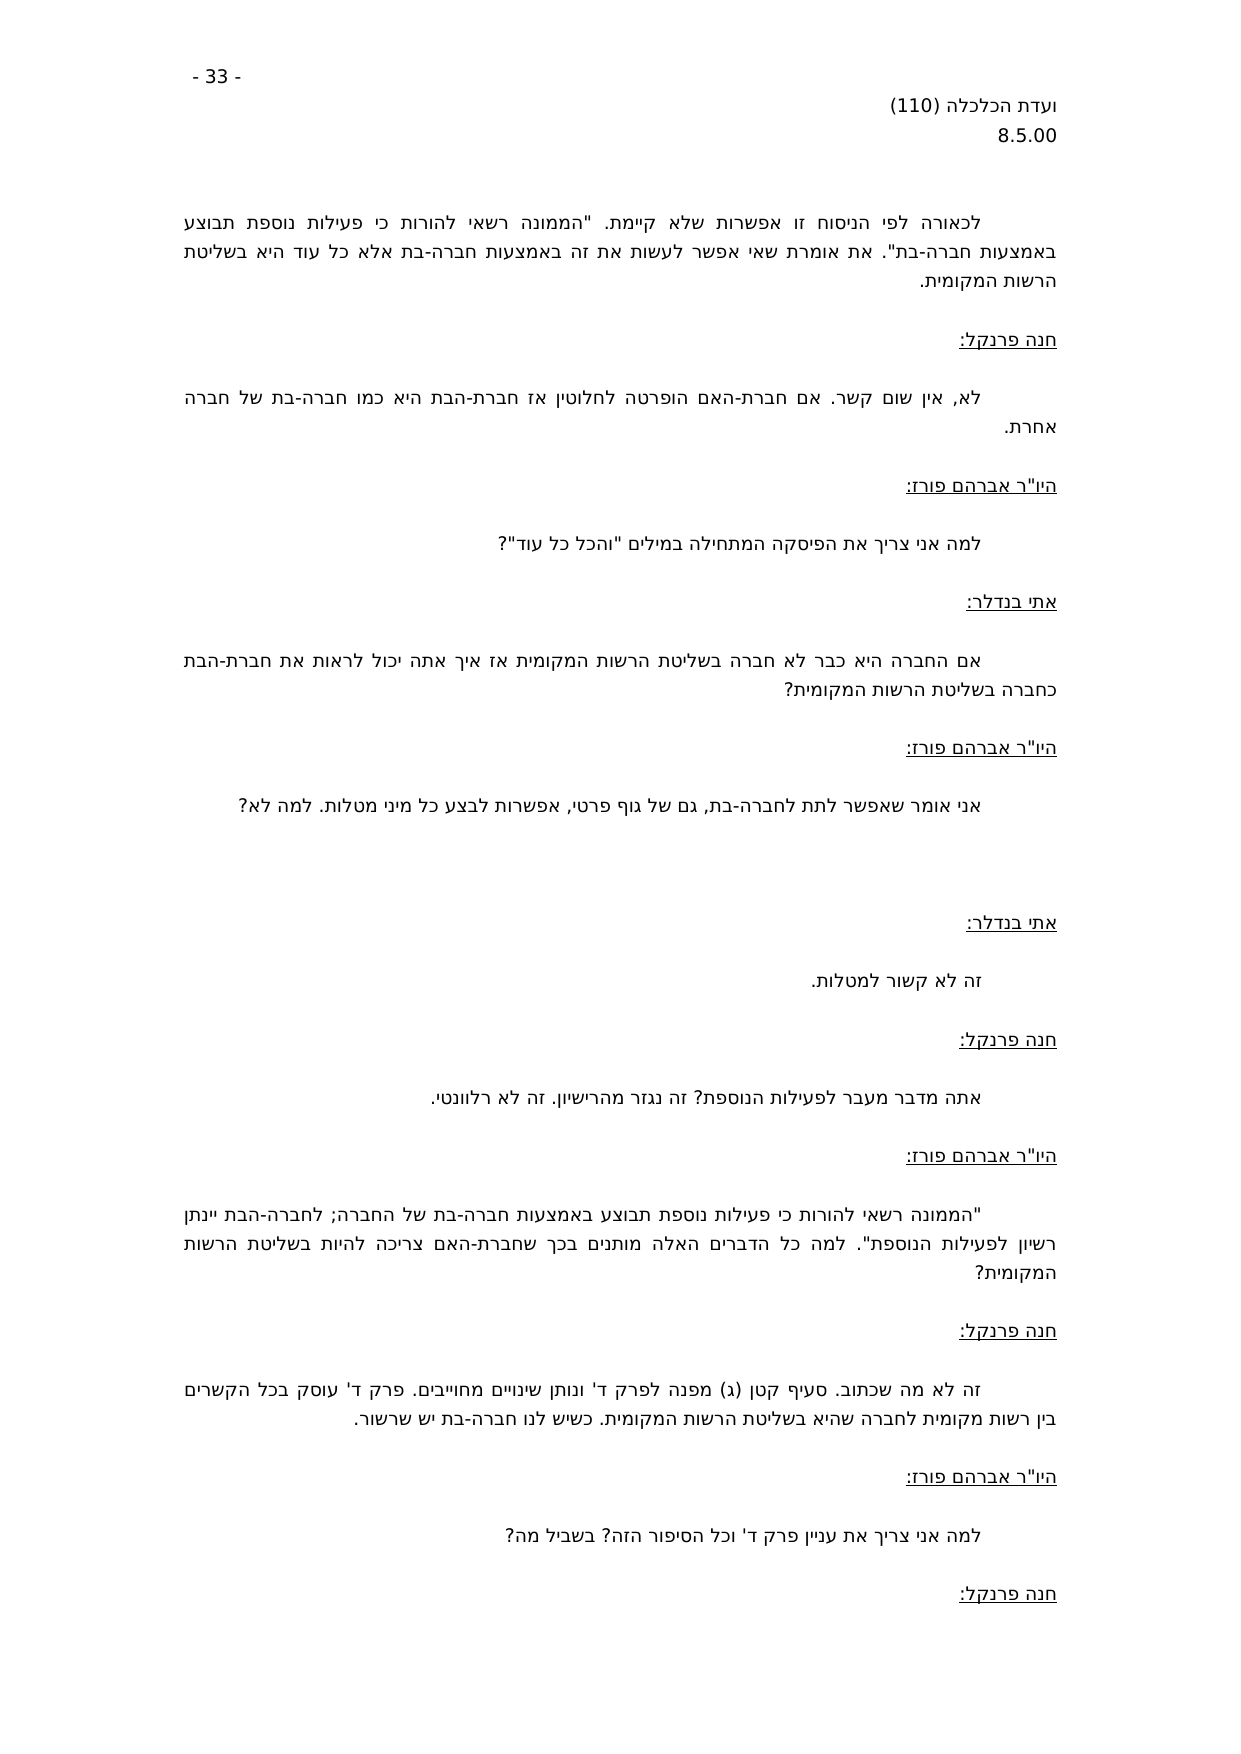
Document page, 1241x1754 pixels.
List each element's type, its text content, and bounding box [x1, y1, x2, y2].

text "הממונה רשאי להורות כי פעילות נוספת תבוצע באמצעות חברה-בת של החברה; לחברה-הבת יינתן רשיון לפעילות הנוספת". למה כל הדברים האלה מותנים בכך שחברת-האם צריכה להיות בשליטת הרשות המקומית? [183, 1197, 1057, 1284]
text אני אומר שאפשר לתת לחברה-בת, גם של גוף פרטי, אפשרות לבצע כל מיני מטלות. למה לא? [183, 788, 1057, 817]
text חנה פרנקל: [183, 1313, 1057, 1342]
text זה לא קשור למטלות. [183, 963, 1057, 992]
text למה אני צריך את הפיסקה המתחילה במילים "והכל כל עוד"? [183, 526, 1057, 555]
text חנה פרנקל: [183, 1022, 1057, 1051]
text זה לא מה שכתוב. סעיף קטן (ג) מפנה לפרק ד' ונותן שינויים מחוייבים. פרק ד' עוסק בכל הקשרים בין רשות מקומית לחברה שהיא בשליטת הרשות המקומית. כשיש לנו חברה-בת יש שרשור. [183, 1372, 1057, 1430]
text לא, אין שום קשר. אם חברת-האם הופרטה לחלוטין אז חברת-הבת היא כמו חברה-בת של חברה אחרת. [183, 380, 1057, 438]
text היו"ר אברהם פורז: [183, 467, 1057, 497]
text חנה פרנקל: [183, 322, 1057, 351]
text אתה מדבר מעבר לפעילות הנוספת? זה נגזר מהרישיון. זה לא רלוונטי. [183, 1080, 1057, 1109]
text למה אני צריך את עניין פרק ד' וכל הסיפור הזה? בשביל מה? [183, 1517, 1057, 1547]
text אתי בנדלר: [183, 905, 1057, 934]
text היו"ר אברהם פורז: [183, 1459, 1057, 1488]
text אם החברה היא כבר לא חברה בשליטת הרשות המקומית אז איך אתה יכול לראות את חברת-הבת כחברה בשליטת הרשות המקומית? [183, 642, 1057, 701]
text לכאורה לפי הניסוח זו אפשרות שלא קיימת. "הממונה רשאי להורות כי פעילות נוספת תבוצע באמצעות חברה-בת". את אומרת שאי אפשר לעשות את זה באמצעות חברה-בת אלא כל עוד היא בשליטת הרשות המקומית. [183, 205, 1057, 292]
text היו"ר אברהם פורז: [183, 1138, 1057, 1167]
text חנה פרנקל: [183, 1576, 1057, 1605]
text היו"ר אברהם פורז: [183, 730, 1057, 759]
text אתי בנדלר: [183, 584, 1057, 613]
